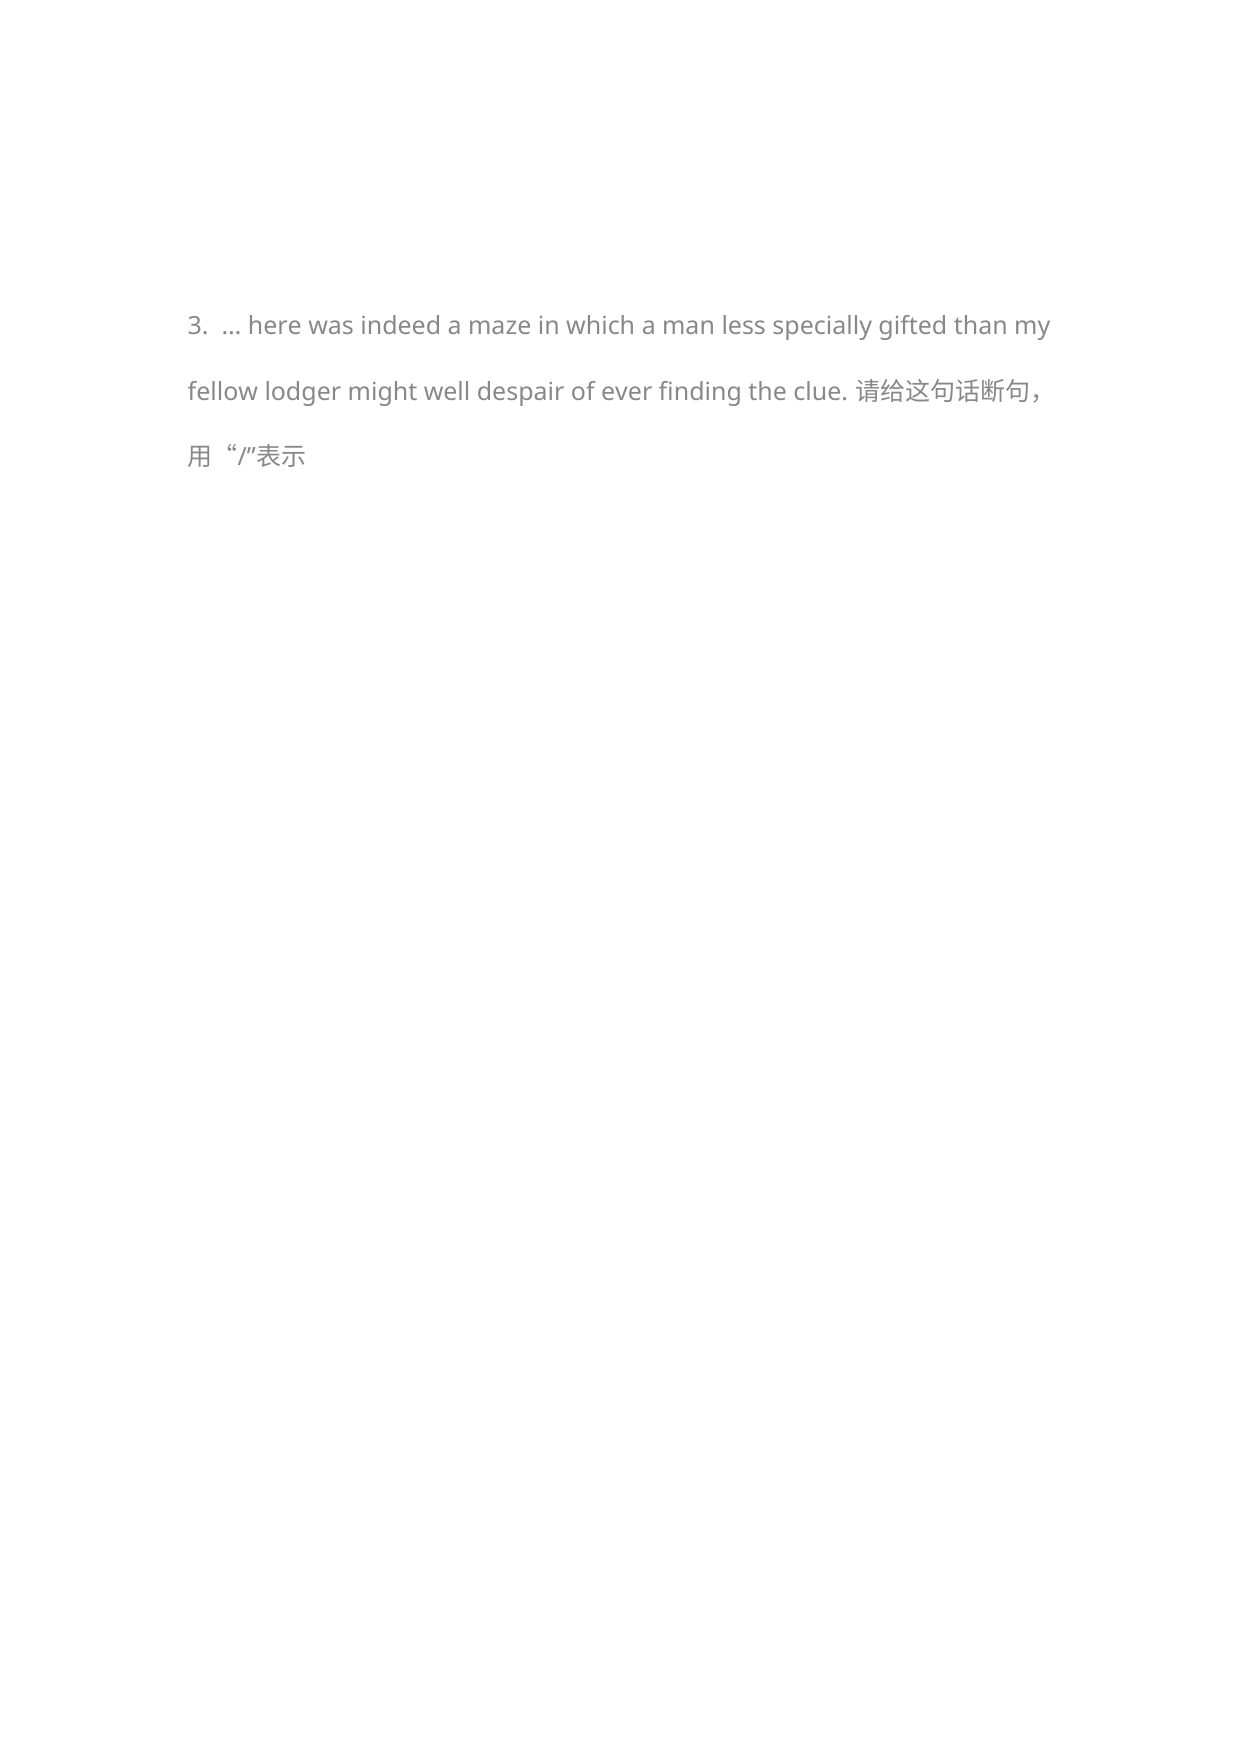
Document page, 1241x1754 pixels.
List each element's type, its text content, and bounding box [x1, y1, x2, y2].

text 3. … here was indeed a maze in which a man less specially gifted than my fellow lodger might well despair of ever finding the clue. 请给这句话断句，用“/”表示 [187, 292, 1053, 487]
